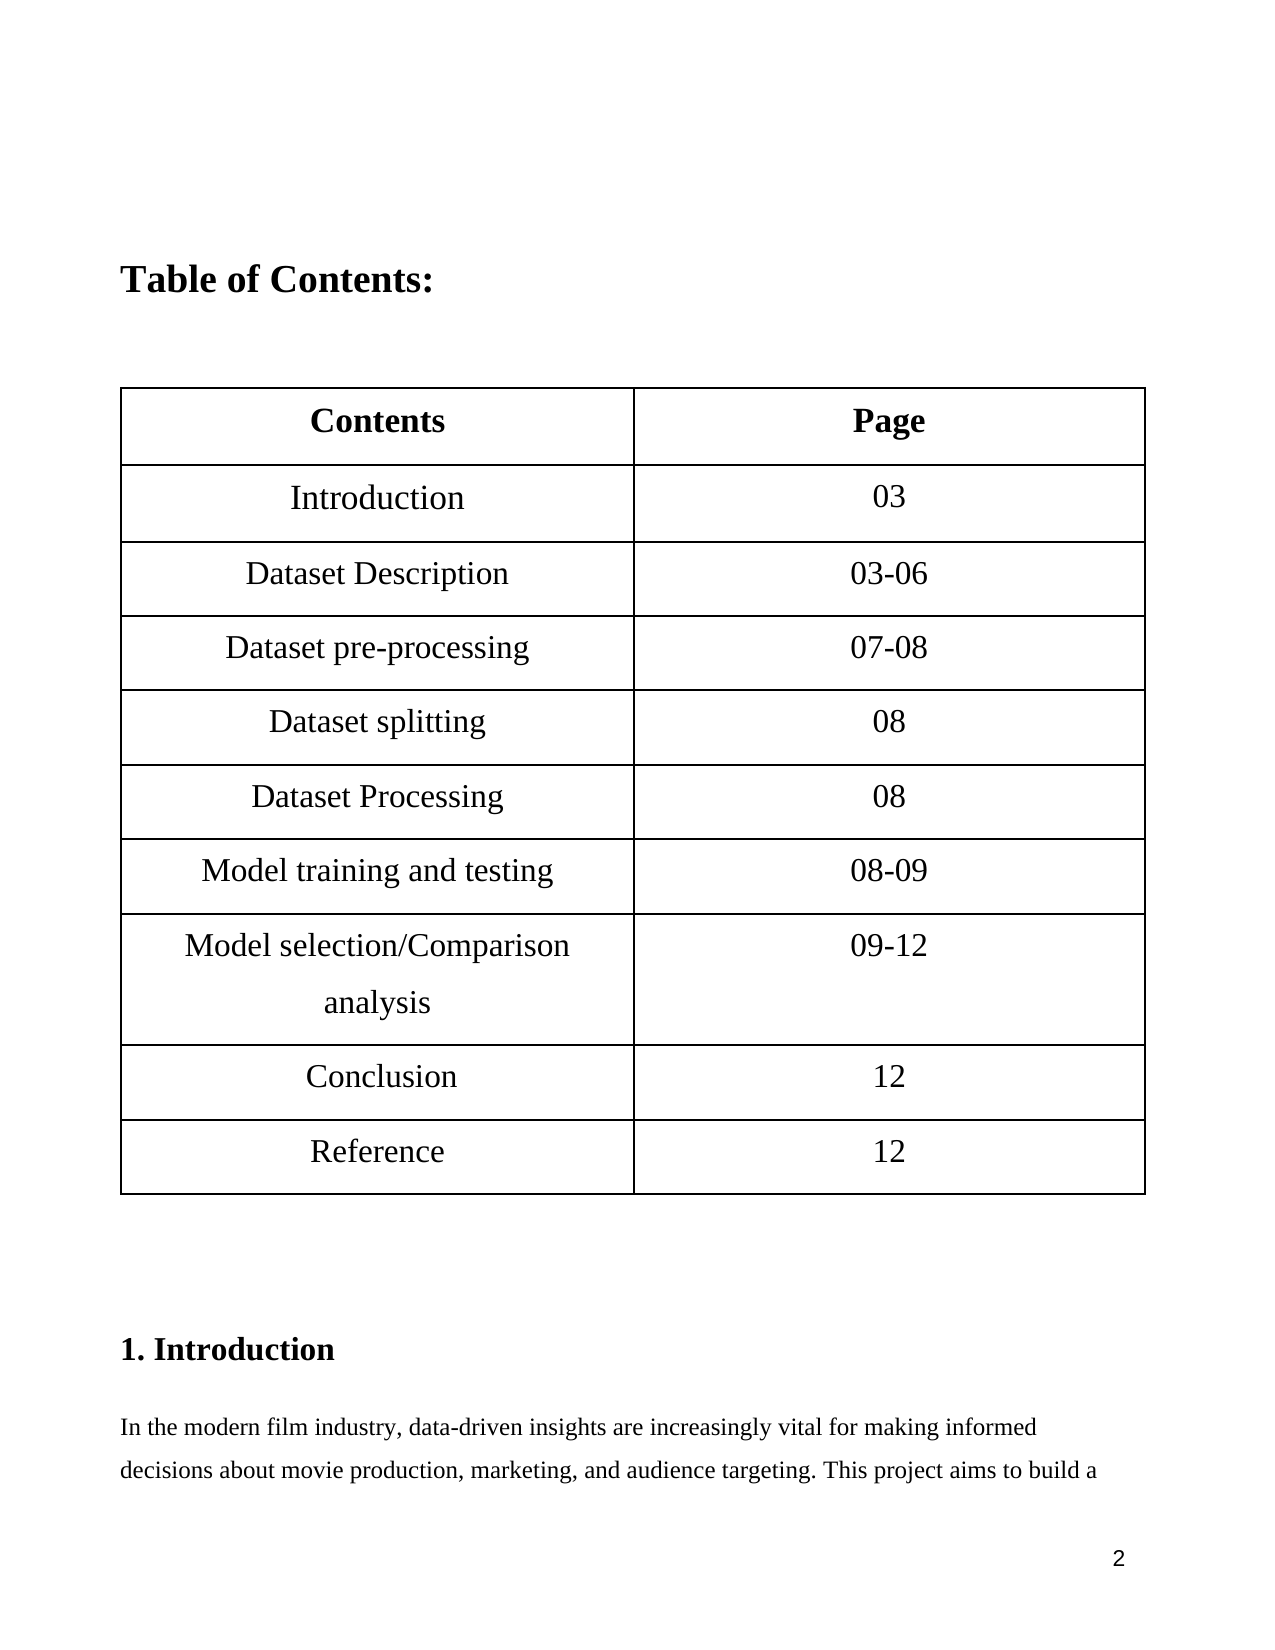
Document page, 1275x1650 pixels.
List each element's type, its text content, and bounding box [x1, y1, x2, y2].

table_cell 03 [635, 466, 1144, 541]
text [120, 1412, 1125, 1484]
table_cell 12 [635, 1121, 1144, 1193]
table_cell 08 [635, 766, 1144, 838]
table_cell Dataset pre-processing [122, 617, 633, 689]
table_cell Introduction [122, 466, 633, 541]
table_cell 12 [635, 1046, 1144, 1119]
table_header Contents [122, 389, 633, 464]
table_cell 08 [635, 691, 1144, 764]
table_cell 09-12 [635, 915, 1144, 1044]
table_cell 07-08 [635, 617, 1144, 689]
subtitle Table of Contents: [120, 256, 1125, 301]
table_cell 08-09 [635, 840, 1144, 912]
table_cell Model training and testing [122, 840, 633, 912]
table_cell Dataset Description [122, 543, 633, 615]
table_header Page [635, 389, 1144, 464]
table_cell 03-06 [635, 543, 1144, 615]
table_cell Dataset splitting [122, 691, 633, 764]
table_cell Model selection/Comparison analysis [122, 915, 633, 1044]
table_cell Reference [122, 1121, 633, 1193]
table_cell Dataset Processing [122, 766, 633, 838]
table_cell Conclusion [122, 1046, 633, 1119]
subtitle 1. Introduction [120, 1329, 1125, 1368]
